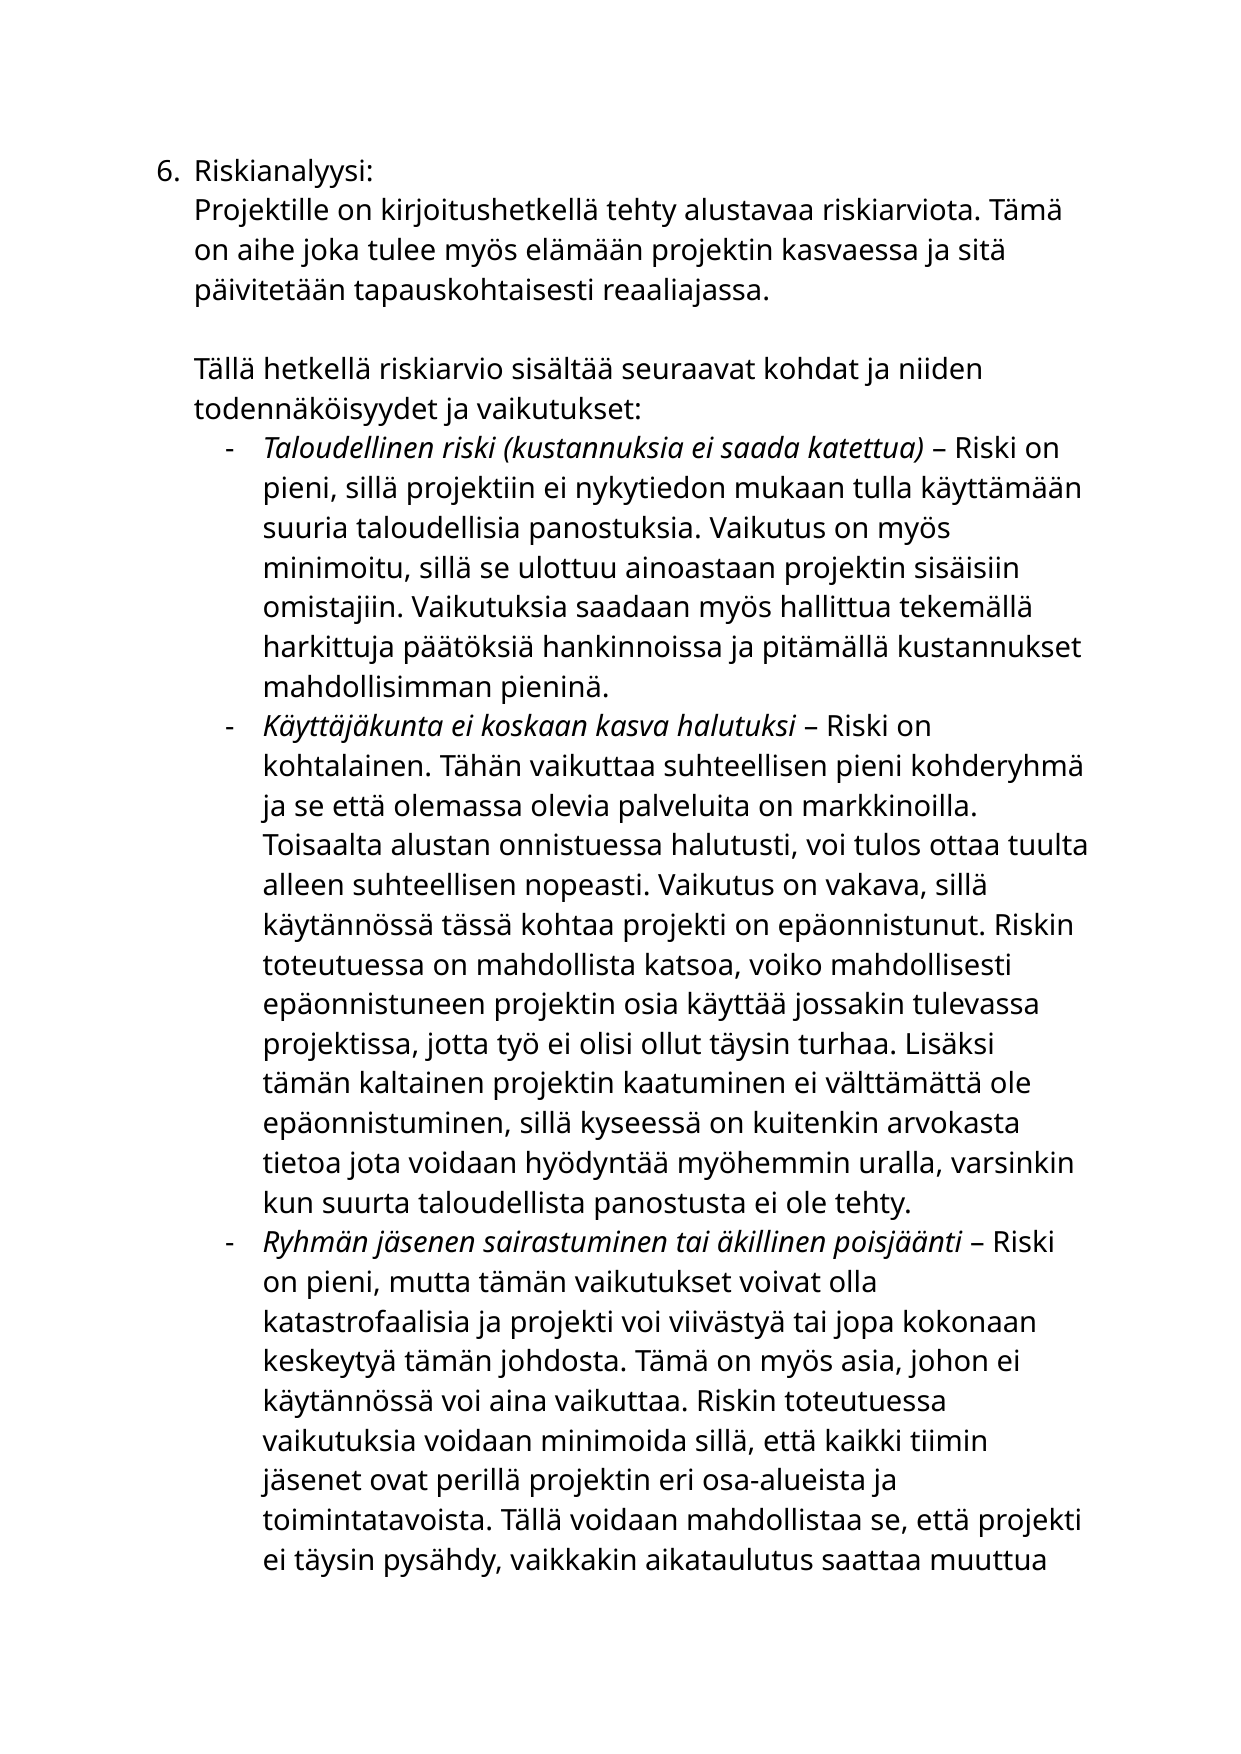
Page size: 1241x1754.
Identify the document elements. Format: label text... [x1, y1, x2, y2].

list Käyttäjäkunta ei koskaan kasva halutuksi – Riski on kohtalainen. Tähän vaikuttaa suhteellisen pieni kohderyhmä ja se että olemassa olevia palveluita on markkinoilla. Toisaalta alustan onnistuessa halutusti, voi tulos ottaa tuulta alleen suhteellisen nopeasti. Vaikutus on vakava, sillä käytännössä tässä kohtaa projekti on epäonnistunut. Riskin toteutuessa on mahdollista katsoa, voiko mahdollisesti epäonnistuneen projektin osia käyttää jossakin tulevassa projektissa, jotta työ ei olisi ollut täysin turhaa. Lisäksi tämän kaltainen projektin kaatuminen ei välttämättä ole epäonnistuminen, sillä kyseessä on kuitenkin arvokasta tietoa jota voidaan hyödyntää myöhemmin uralla, varsinkin kun suurta taloudellista panostusta ei ole tehty. [225, 706, 1090, 1222]
list Riskianalyysi: [156, 150, 1090, 190]
list Projektille on kirjoitushetkellä tehty alustavaa riskiarviota. Tämä on aihe joka tulee myös elämään projektin kasvaessa ja sitä päivitetään tapauskohtaisesti reaaliajassa. [194, 190, 1090, 309]
list Tällä hetkellä riskiarvio sisältää seuraavat kohdat ja niiden todennäköisyydet ja vaikutukset: [194, 348, 1090, 428]
list Taloudellinen riski (kustannuksia ei saada katettua) – Riski on pieni, sillä projektiin ei nykytiedon mukaan tulla käyttämään suuria taloudellisia panostuksia. Vaikutus on myös minimoitu, sillä se ulottuu ainoastaan projektin sisäisiin omistajiin. Vaikutuksia saadaan myös hallittua tekemällä harkittuja päätöksiä hankinnoissa ja pitämällä kustannukset mahdollisimman pieninä. [225, 428, 1090, 706]
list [225, 1222, 1090, 1579]
